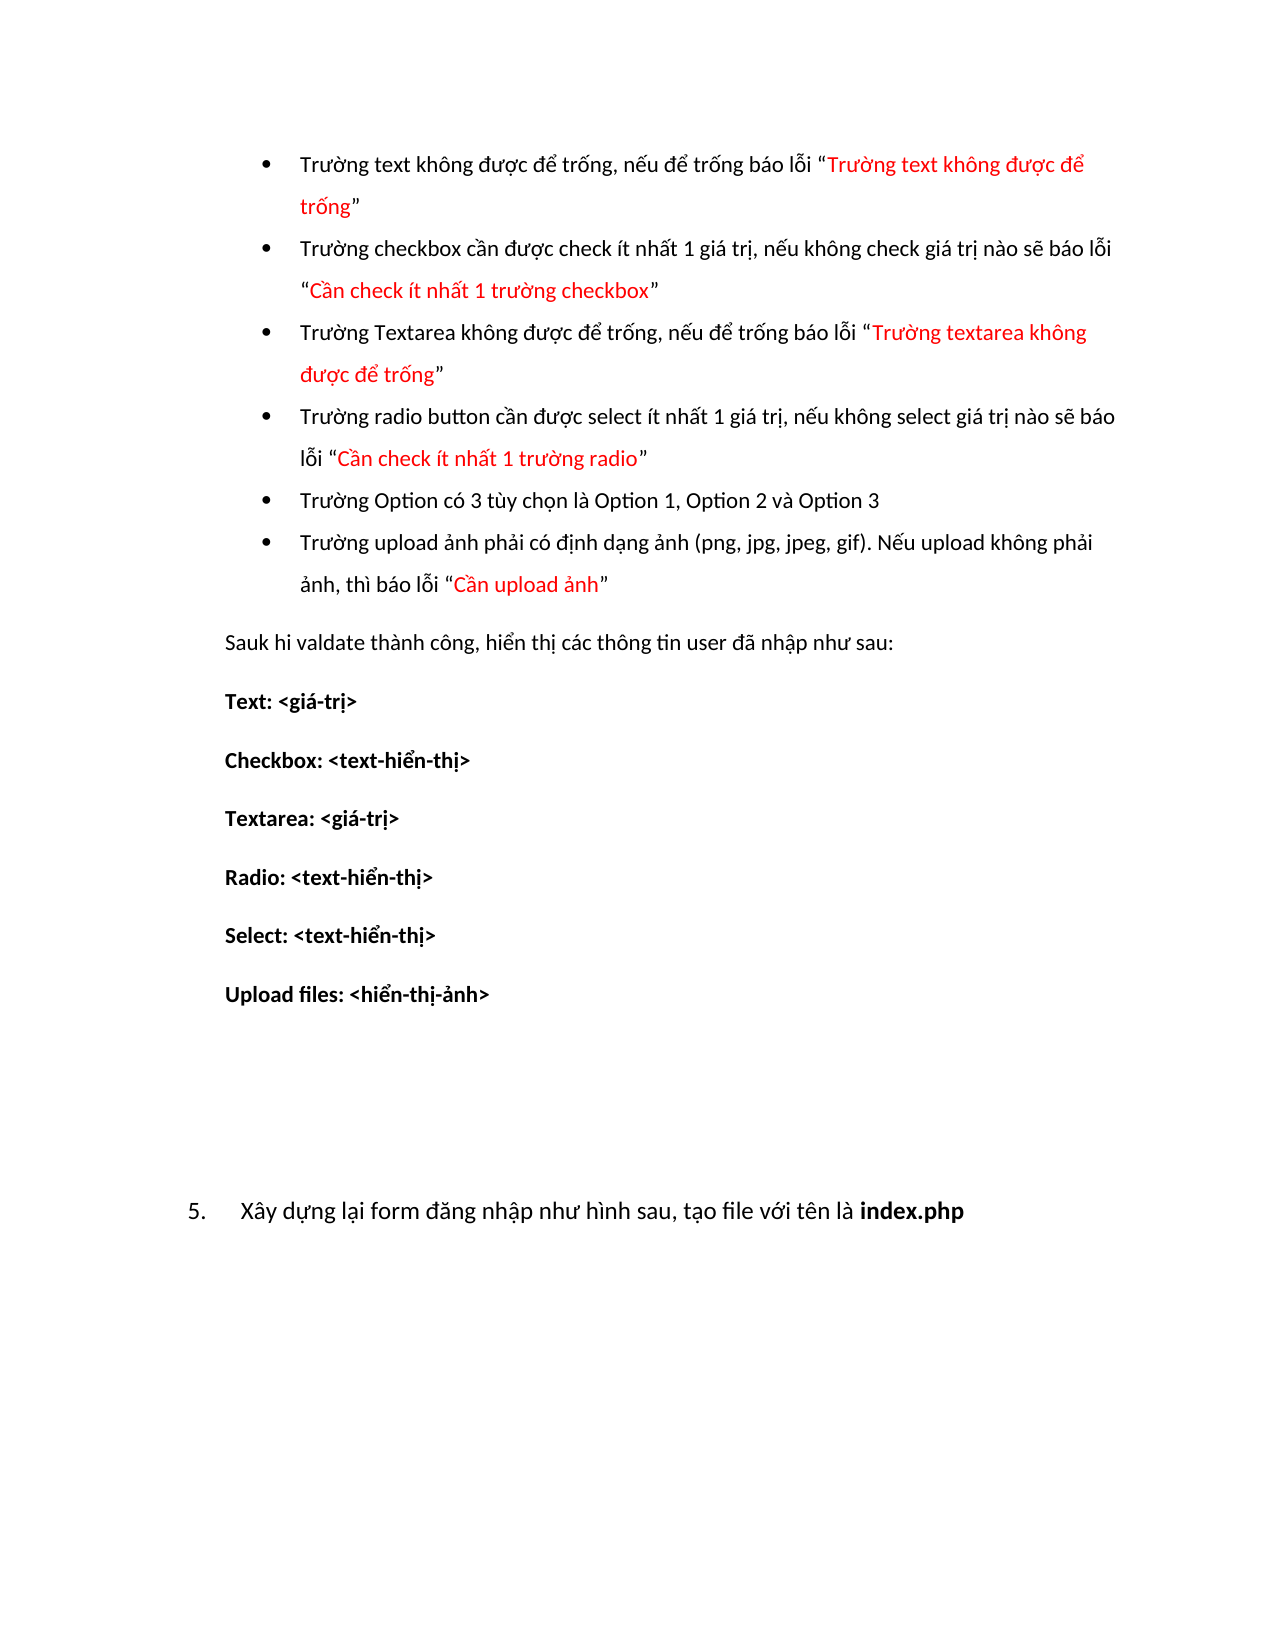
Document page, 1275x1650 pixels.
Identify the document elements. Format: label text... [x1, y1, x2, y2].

list Trường checkbox cần được check ít nhất 1 giá trị, nếu không check giá trị nào sẽ báo lỗi “Cần check ít nhất 1 trường checkbox” [262, 234, 1125, 304]
text Textarea: <giá-trị> [225, 804, 1125, 832]
text Checkbox: <text-hiển-thị> [225, 746, 1125, 774]
text Text: <giá-trị> [225, 687, 1125, 715]
list Trường radio button cần được select ít nhất 1 giá trị, nếu không select giá trị nào sẽ báo lỗi “Cần check ít nhất 1 trường radio” [262, 402, 1125, 472]
text Upload files: <hiển-thị-ảnh> [225, 980, 1125, 1008]
list Trường text không được để trống, nếu để trống báo lỗi “Trường text không được để trống” [262, 150, 1125, 220]
list Trường upload ảnh phải có định dạng ảnh (png, jpg, jpeg, gif). Nếu upload không phải ảnh, thì báo lỗi “Cần upload ảnh” [262, 528, 1125, 598]
text Radio: <text-hiển-thị> [225, 863, 1125, 891]
list Trường Textarea không được để trống, nếu để trống báo lỗi “Trường textarea không được để trống” [262, 318, 1125, 388]
list Trường Option có 3 tùy chọn là Option 1, Option 2 và Option 3 [262, 486, 1125, 514]
list Xây dựng lại form đăng nhập như hình sau, tạo file với tên là index.php [187, 1195, 1125, 1226]
text Select: <text-hiển-thị> [225, 922, 1125, 950]
text Sauk hi valdate thành công, hiển thị các thông tin user đã nhập như sau: [225, 628, 1125, 656]
